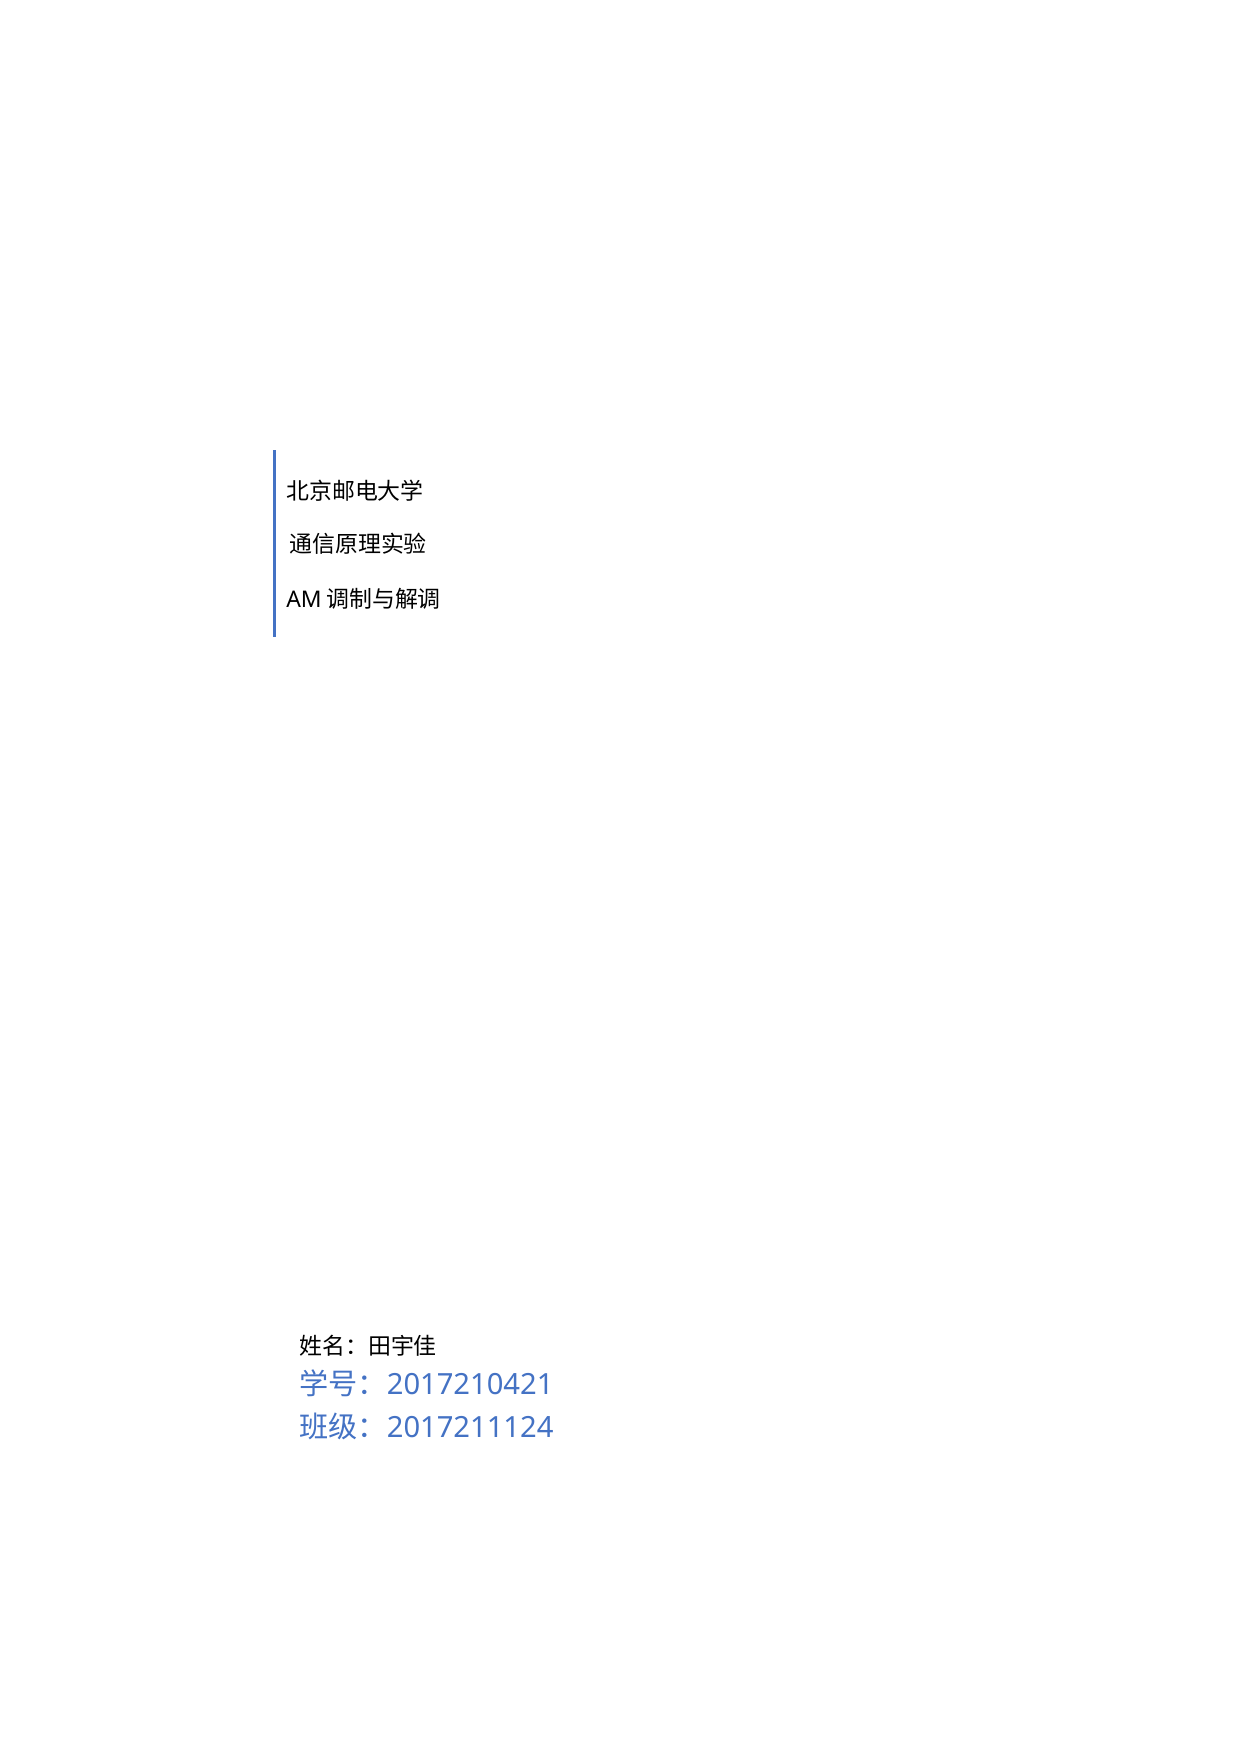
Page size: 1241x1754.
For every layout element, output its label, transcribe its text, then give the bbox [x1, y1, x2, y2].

table_header 学号：2017210421 班级：2017211124 [287, 1305, 953, 1499]
